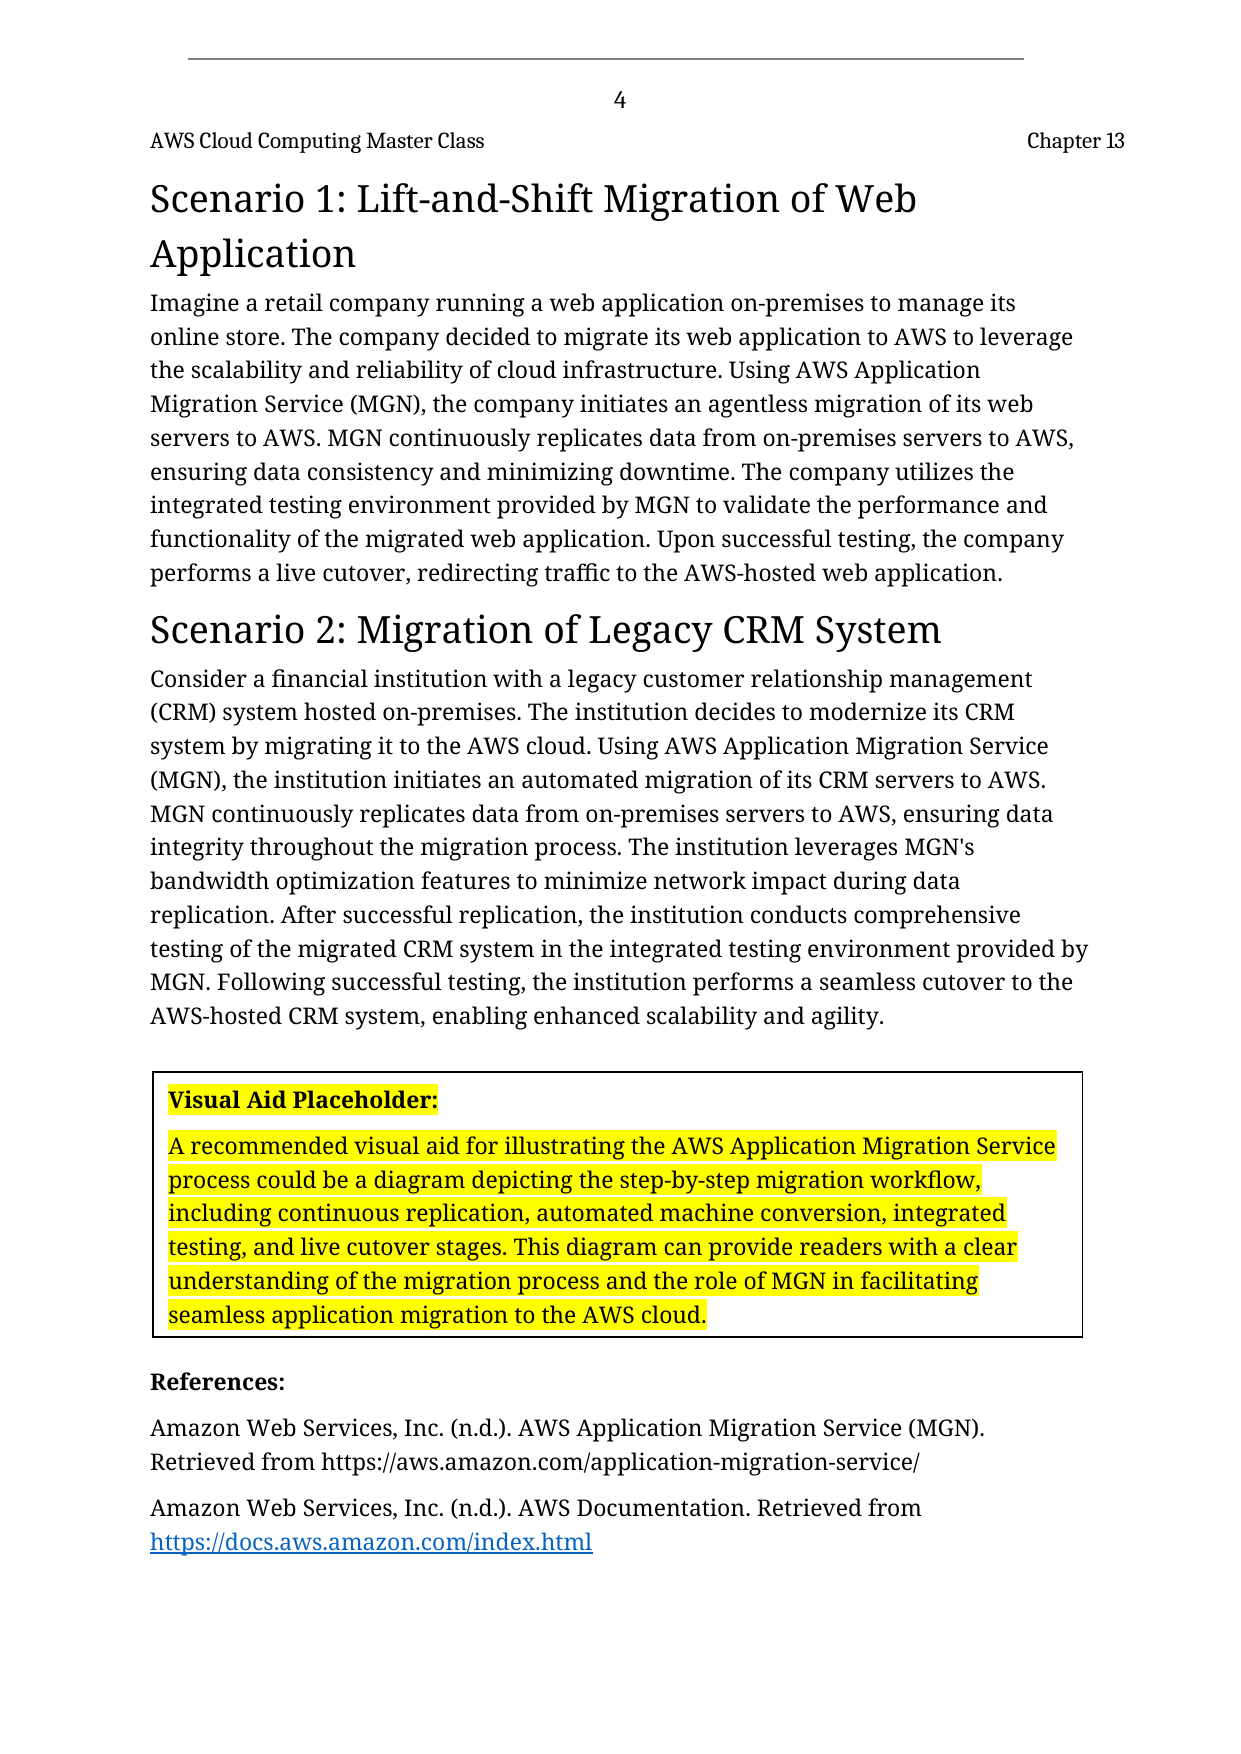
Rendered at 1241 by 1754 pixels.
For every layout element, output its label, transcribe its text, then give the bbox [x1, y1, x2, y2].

text Amazon Web Services, Inc. (n.d.). AWS Documentation. Retrieved from https://docs.aws.amazon.com/index.html [150, 1492, 1090, 1557]
text Consider a financial institution with a legacy customer relationship management (CRM) system hosted on-premises. The institution decides to modernize its CRM system by migrating it to the AWS cloud. Using AWS Application Migration Service (MGN), the institution initiates an automated migration of its CRM servers to AWS. MGN continuously replicates data from on-premises servers to AWS, ensuring data integrity throughout the migration process. The institution leverages MGN's bandwidth optimization features to minimize network impact during data replication. After successful replication, the institution conducts comprehensive testing of the migrated CRM system in the integrated testing environment provided by MGN. Following successful testing, the institution performs a seamless cutover to the AWS-hosted CRM system, enabling enhanced scalability and agility. [150, 662, 1090, 1031]
text Scenario 2: Migration of Legacy CRM System [150, 603, 1090, 654]
text Imagine a retail company running a web application on-premises to manage its online store. The company decided to migrate its web application to AWS to leverage the scalability and reliability of cloud infrastructure. Using AWS Application Migration Service (MGN), the company initiates an agentless migration of its web servers to AWS. MGN continuously replicates data from on-premises servers to AWS, ensuring data consistency and minimizing downtime. The company utilizes the integrated testing environment provided by MGN to validate the performance and functionality of the migrated web application. Upon successful testing, the company performs a live cutover, redirecting traffic to the AWS-hosted web application. [150, 287, 1090, 588]
text Scenario 1: Lift-and-Shift Migration of Web Application [150, 173, 1090, 279]
text Amazon Web Services, Inc. (n.d.). AWS Application Migration Service (MGN). Retrieved from https://aws.amazon.com/application-migration-service/ [150, 1412, 1090, 1477]
text References: [150, 1046, 1090, 1397]
